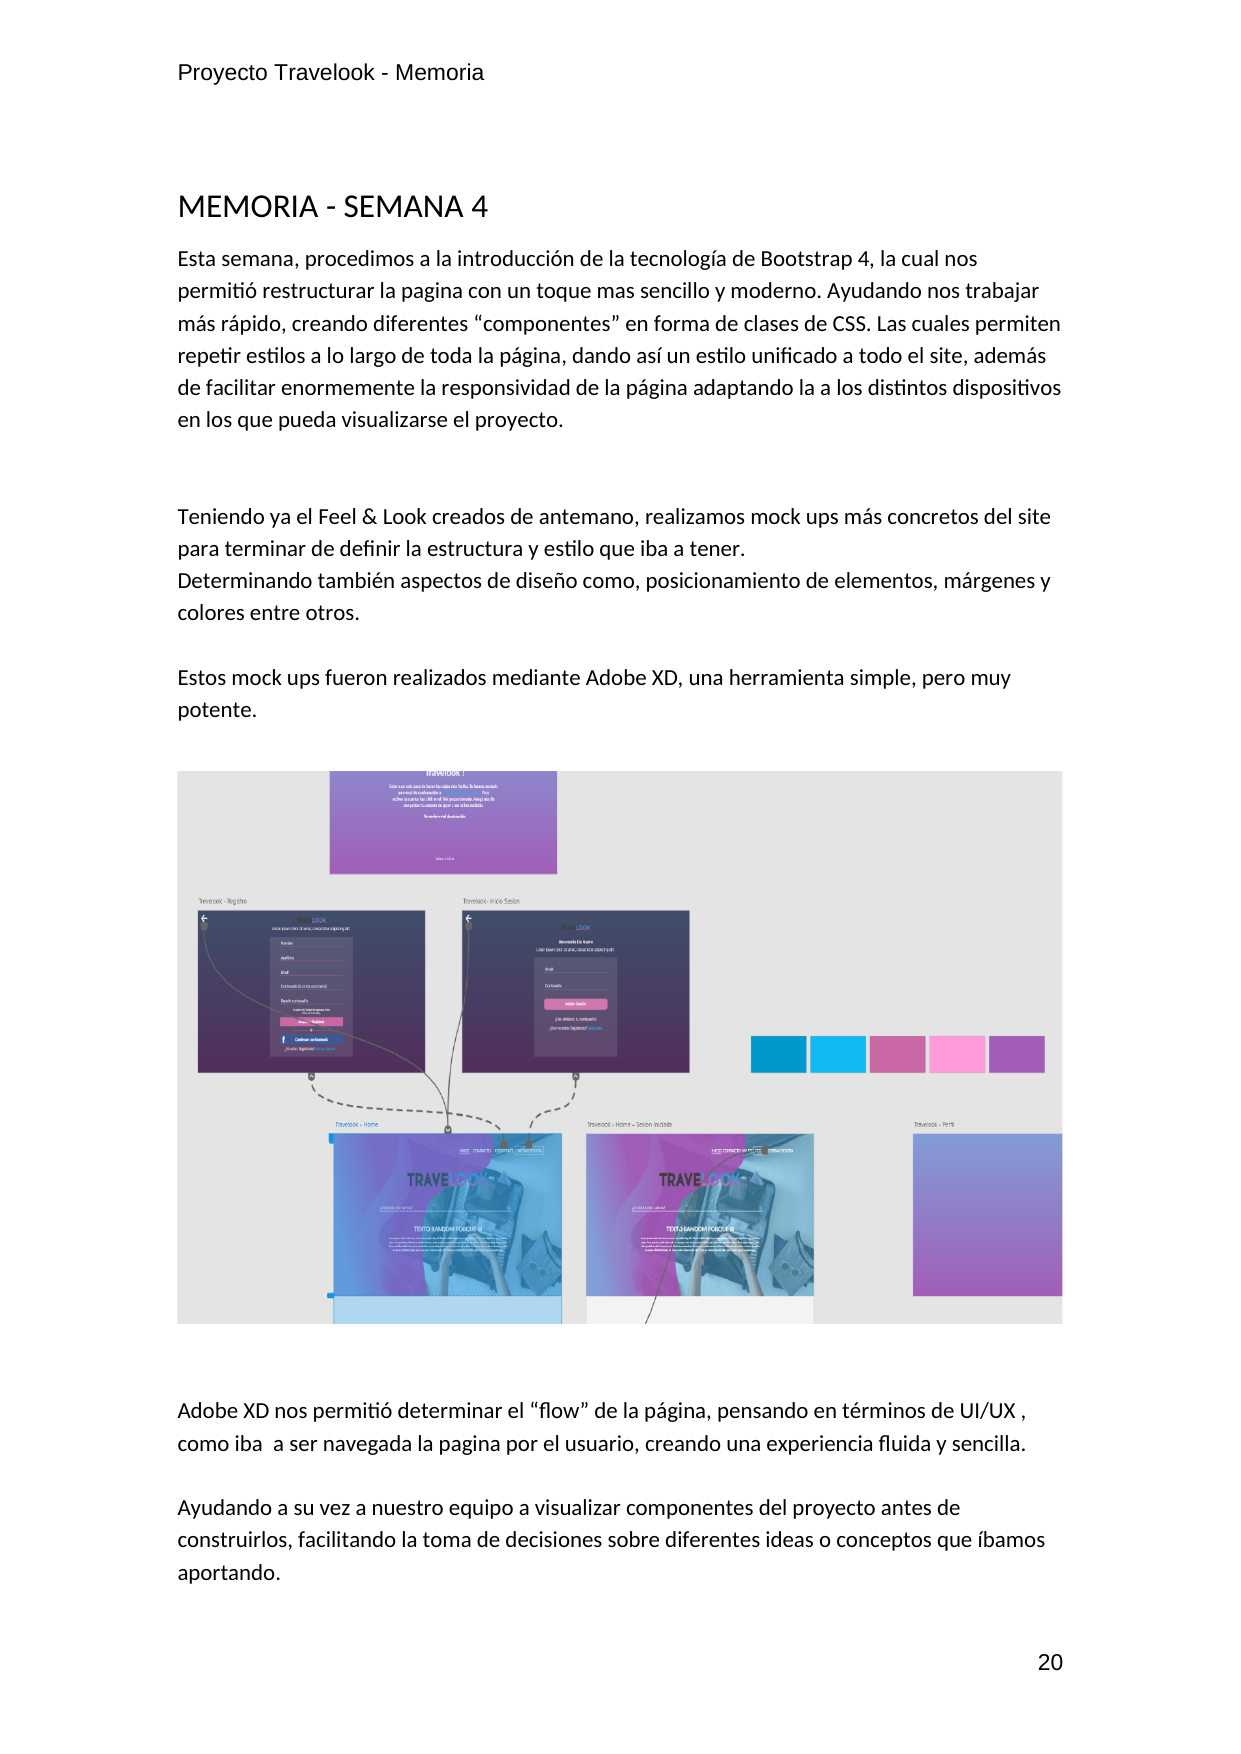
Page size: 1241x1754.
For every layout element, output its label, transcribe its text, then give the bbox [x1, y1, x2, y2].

text Estos mock ups fueron realizados mediante Adobe XD, una herramienta simple, pero muy potente. [177, 663, 1063, 723]
subtitle MEMORIA - SEMANA 4 [177, 185, 1063, 226]
text Teniendo ya el Feel & Look creados de antemano, realizamos mock ups más concretos del site para terminar de definir la estructura y estilo que iba a tener. [177, 502, 1063, 562]
text Ayudando a su vez a nuestro equipo a visualizar componentes del proyecto antes de construirlos, facilitando la toma de decisiones sobre diferentes ideas o conceptos que íbamos aportando. [177, 1493, 1063, 1586]
picture [177, 771, 1063, 1324]
text Esta semana, procedimos a la introducción de la tecnología de Bootstrap 4, la cual nos permitió restructurar la pagina con un toque mas sencillo y moderno. Ayudando nos trabajar más rápido, creando diferentes “componentes” en forma de clases de CSS. Las cuales permiten repetir estilos a lo largo de toda la página, dando así un estilo unificado a todo el site, además de facilitar enormemente la responsividad de la página adaptando la a los distintos dispositivos en los que pueda visualizarse el proyecto. [177, 244, 1063, 433]
text Determinando también aspectos de diseño como, posicionamiento de elementos, márgenes y colores entre otros. [177, 566, 1063, 626]
text Adobe XD nos permitió determinar el “flow” de la página, pensando en términos de UI/UX , como iba a ser navegada la pagina por el usuario, creando una experiencia fluida y sencilla. [177, 1397, 1063, 1457]
